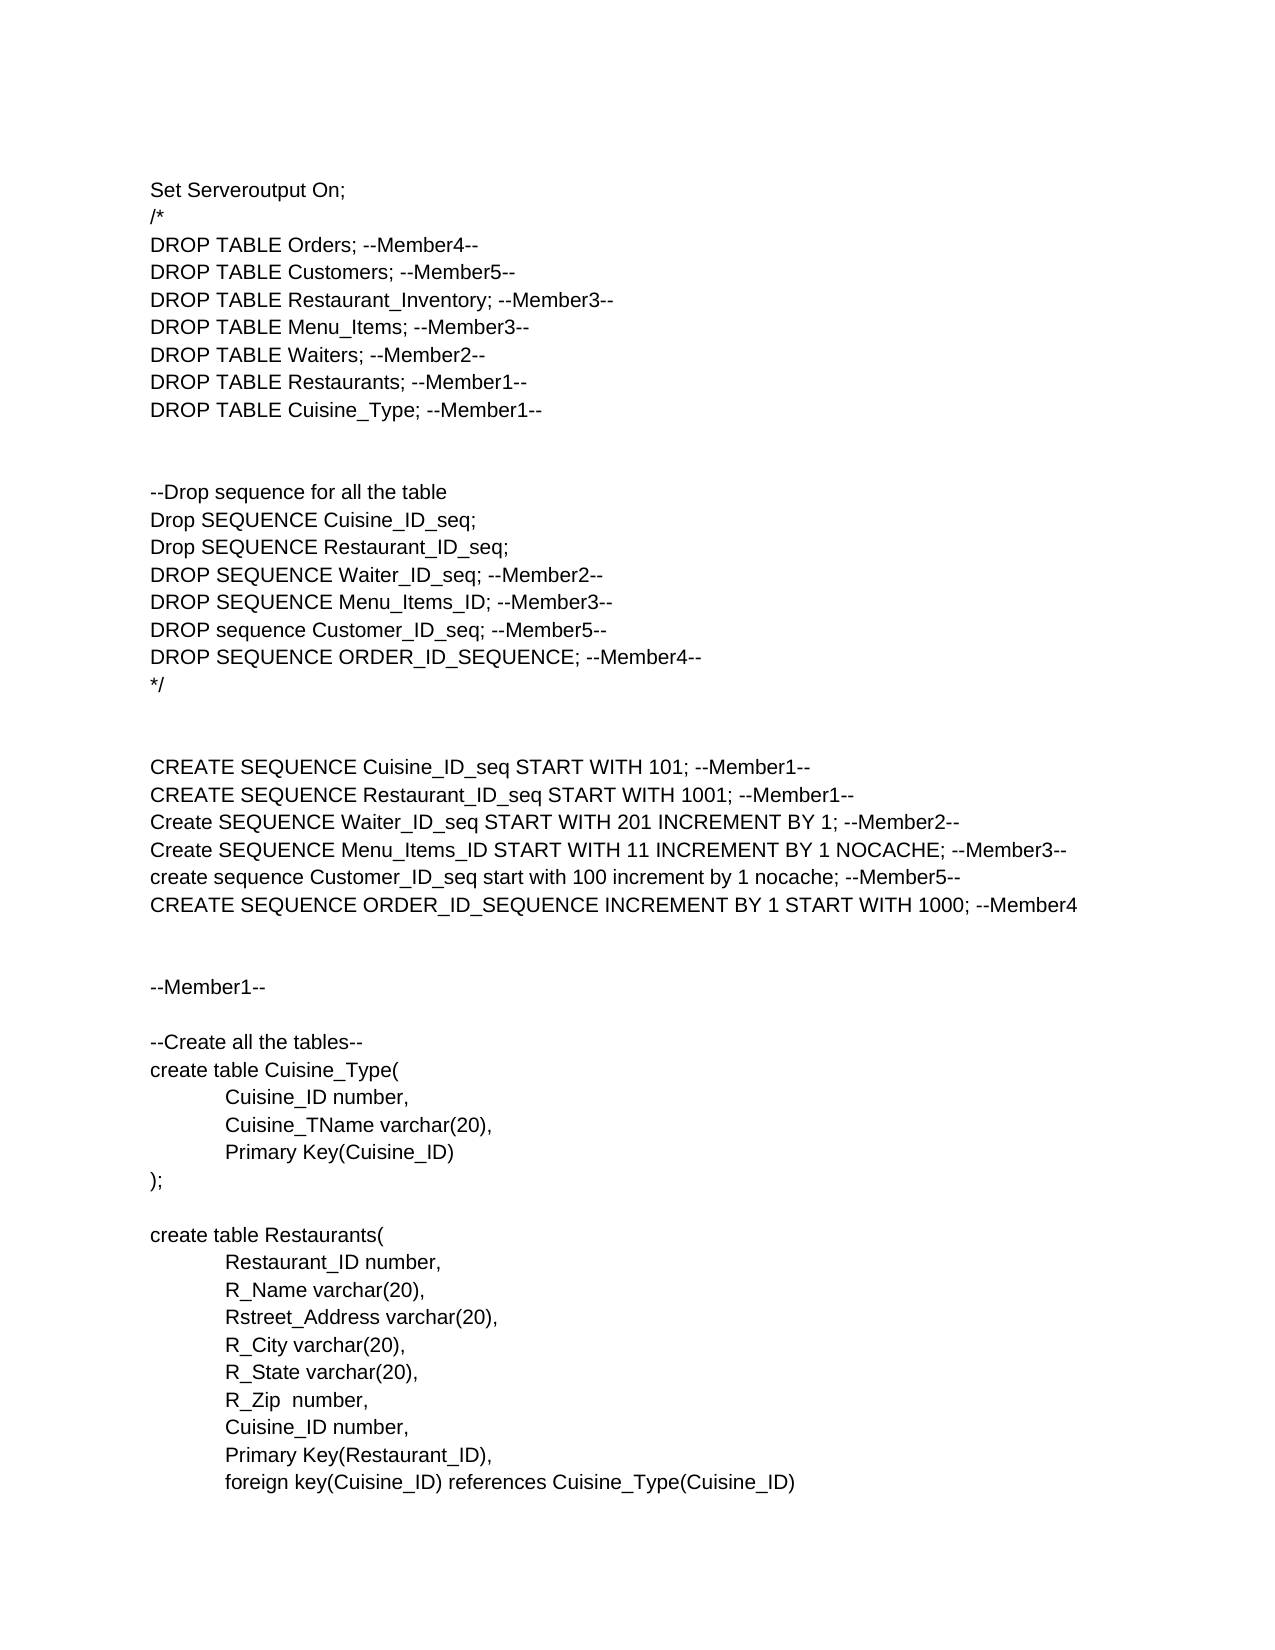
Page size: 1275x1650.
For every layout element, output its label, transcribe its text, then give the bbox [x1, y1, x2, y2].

text /* [150, 205, 1125, 229]
text Create SEQUENCE Waiter_ID_seq START WITH 201 INCREMENT BY 1; --Member2-- [150, 810, 1125, 834]
text DROP TABLE Customers; --Member5-- [150, 260, 1125, 284]
text create sequence Customer_ID_seq start with 100 increment by 1 nocache; --Member5-- [150, 865, 1125, 889]
text DROP TABLE Restaurants; --Member1-- [150, 370, 1125, 394]
text Set Serveroutput On; [150, 177, 1125, 201]
text DROP SEQUENCE ORDER_ID_SEQUENCE; --Member4-- [150, 645, 1125, 669]
text DROP SEQUENCE Menu_Items_ID; --Member3-- [150, 590, 1125, 614]
text DROP SEQUENCE Waiter_ID_seq; --Member2-- [150, 562, 1125, 586]
text Drop SEQUENCE Restaurant_ID_seq; [150, 535, 1125, 559]
text Cuisine_TName varchar(20), [150, 1112, 1125, 1136]
text Primary Key(Cuisine_ID) [150, 1140, 1125, 1164]
text ); [150, 1167, 1125, 1191]
text Restaurant_ID number, [150, 1250, 1125, 1274]
text --Create all the tables-- [150, 1030, 1125, 1054]
text Rstreet_Address varchar(20), [150, 1305, 1125, 1329]
text DROP TABLE Orders; --Member4-- [150, 232, 1125, 256]
text DROP TABLE Cuisine_Type; --Member1-- [150, 397, 1125, 421]
text Drop SEQUENCE Cuisine_ID_seq; [150, 507, 1125, 531]
text Cuisine_ID number, [150, 1085, 1125, 1109]
text DROP TABLE Restaurant_Inventory; --Member3-- [150, 287, 1125, 311]
text CREATE SEQUENCE ORDER_ID_SEQUENCE INCREMENT BY 1 START WITH 1000; --Member4 [150, 892, 1125, 916]
text --Member1-- [150, 975, 1125, 999]
text R_City varchar(20), [150, 1332, 1125, 1356]
text --Drop sequence for all the table [150, 480, 1125, 504]
text */ [150, 672, 1125, 696]
text R_Name varchar(20), [150, 1277, 1125, 1301]
text create table Restaurants( [150, 1222, 1125, 1246]
text R_State varchar(20), [150, 1360, 1125, 1384]
text DROP TABLE Waiters; --Member2-- [150, 342, 1125, 366]
text CREATE SEQUENCE Restaurant_ID_seq START WITH 1001; --Member1-- [150, 782, 1125, 806]
text R_Zip number, [150, 1387, 1125, 1411]
text CREATE SEQUENCE Cuisine_ID_seq START WITH 101; --Member1-- [150, 755, 1125, 779]
text Cuisine_ID number, [150, 1415, 1125, 1439]
text create table Cuisine_Type( [150, 1057, 1125, 1081]
text foreign key(Cuisine_ID) references Cuisine_Type(Cuisine_ID) [150, 1470, 1125, 1494]
text DROP sequence Customer_ID_seq; --Member5-- [150, 617, 1125, 641]
text DROP TABLE Menu_Items; --Member3-- [150, 315, 1125, 339]
text Primary Key(Restaurant_ID), [150, 1442, 1125, 1466]
text Create SEQUENCE Menu_Items_ID START WITH 11 INCREMENT BY 1 NOCACHE; --Member3-- [150, 837, 1125, 861]
